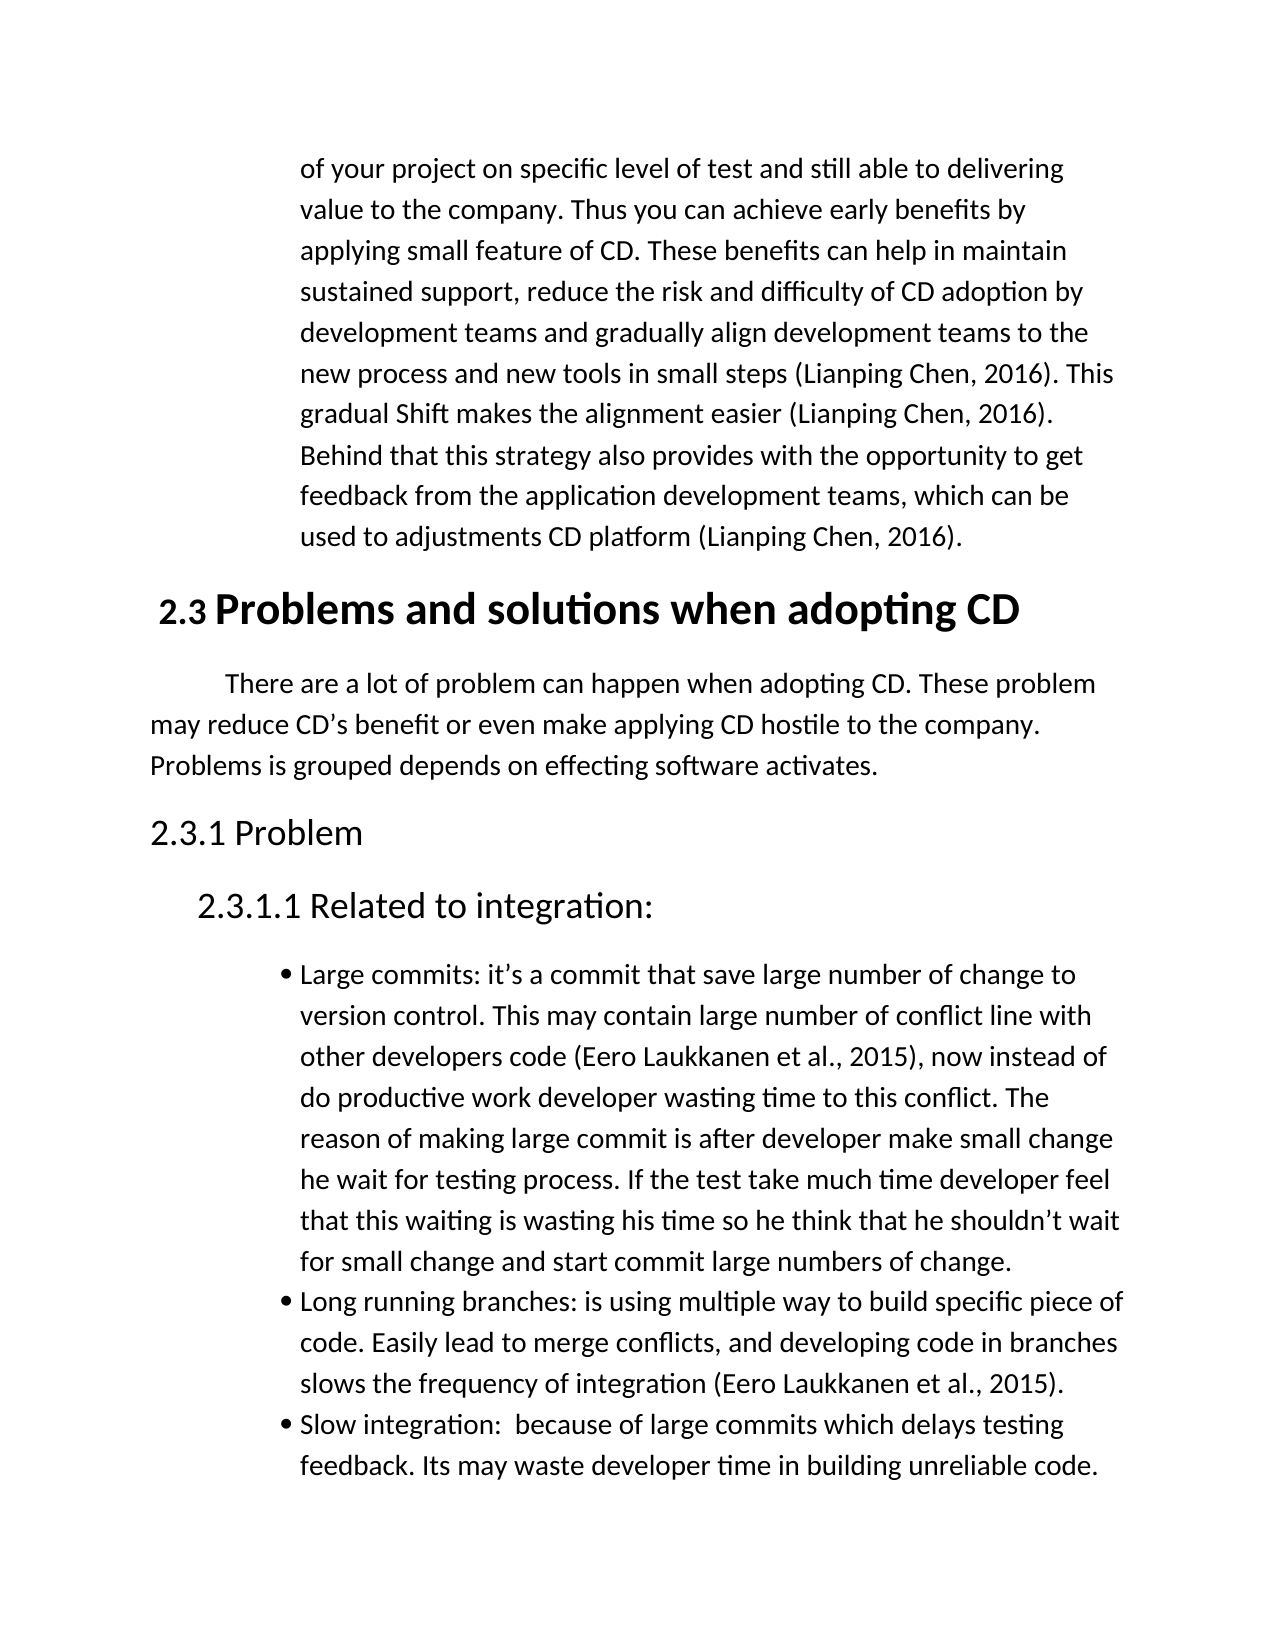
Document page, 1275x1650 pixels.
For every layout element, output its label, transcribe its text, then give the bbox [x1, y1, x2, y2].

text 2.3 Problems and solutions when adopting CD [150, 744, 1125, 800]
text 2.3.1 Problem [150, 973, 1125, 1018]
text There are a lot of problem can happen when adopting CD. These problem may reduce CD’s benefit or even make applying CD hostile to the company. Problems is grouped depends on effecting software activates. [150, 829, 1125, 947]
text 2.3.1.1 Related to integration: [197, 1046, 1125, 1092]
list Large commits: it’s a commit that save large number of change to version control. This may contain large number of conflict line with other developers code (Eero Laukkanen et al., 2015), now instead of do productive work developer wasting time to this conflict. The reason of making large commit is after developer make small change he wait for testing process. If the test take much time developer feel that this waiting is wasting his time so he think that he shouldn’t wait for small change and start commit large numbers of change. [281, 1120, 1125, 1442]
list Continuous delivery of continuous delivery: study shown that it’s possible to decompose CD platform in small pieces and when you finish one pieces you can immediate achieving benefits from it (Lianping Chen, 2016). For example, you can apply CD on one module of your project on specific level of test and still able to delivering value to the company. Thus you can achieve early benefits by applying small feature of CD. These benefits can help in maintain sustained support, reduce the risk and difficulty of CD adoption by development teams and gradually align development teams to the new process and new tools in small steps (Lianping Chen, 2016). This gradual Shift makes the alignment easier (Lianping Chen, 2016). Behind that this strategy also provides with the opportunity to get feedback from the application development teams, which can be used to adjustments CD platform (Lianping Chen, 2016). [262, 150, 1125, 718]
